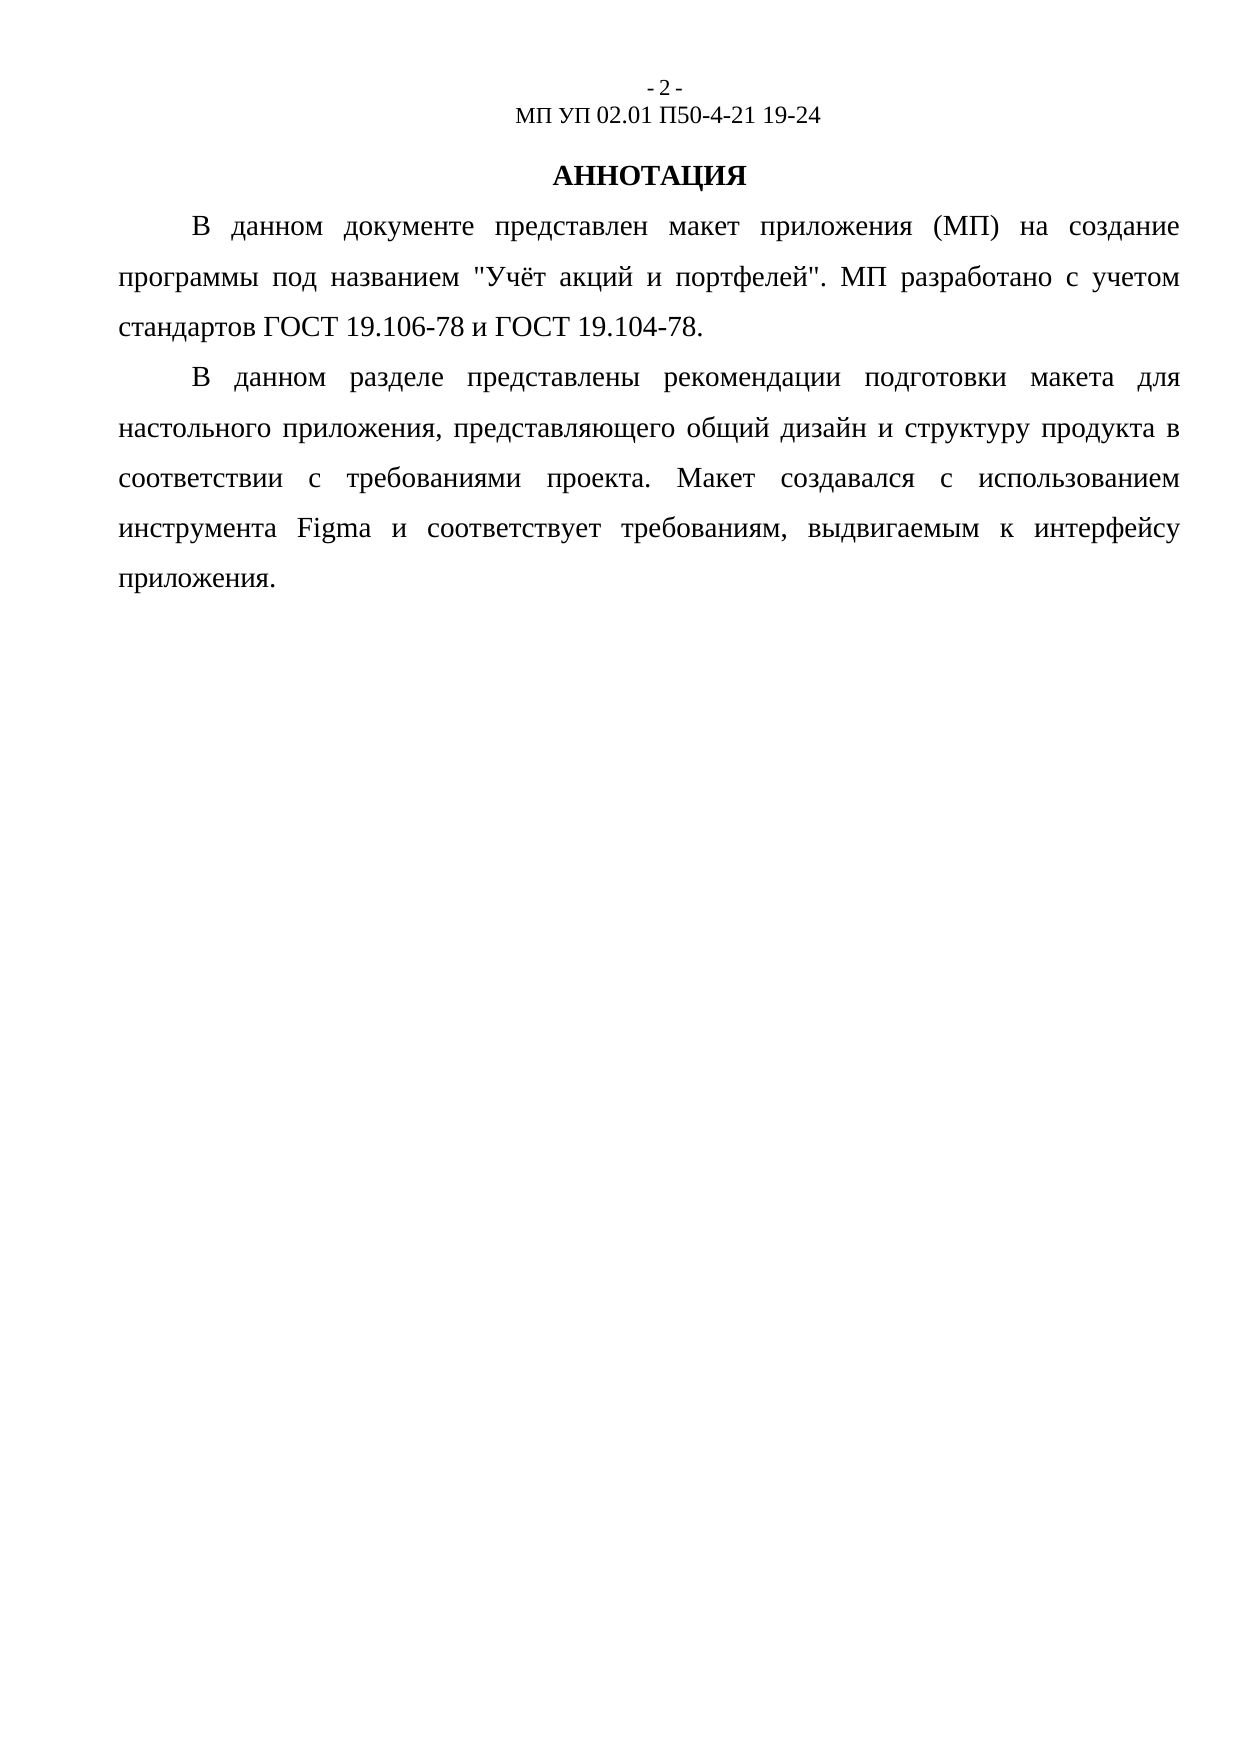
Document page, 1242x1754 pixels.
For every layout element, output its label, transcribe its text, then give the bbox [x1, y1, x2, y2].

text В данном документе представлен макет приложения (МП) на создание программы под названием "Учёт акций и портфелей". МП разработано с учетом стандартов ГОСТ 19.106-78 и ГОСТ 19.104-78. [118, 208, 1181, 343]
text В данном разделе представлены рекомендации подготовки макета для настольного приложения, представляющего общий дизайн и структуру продукта в соответствии с требованиями проекта. Макет создавался с использованием инструмента Figma и соответствует требованиям, выдвигаемым к интерфейсу приложения. [118, 359, 1181, 594]
text АННОТАЦИЯ [109, 158, 1190, 192]
